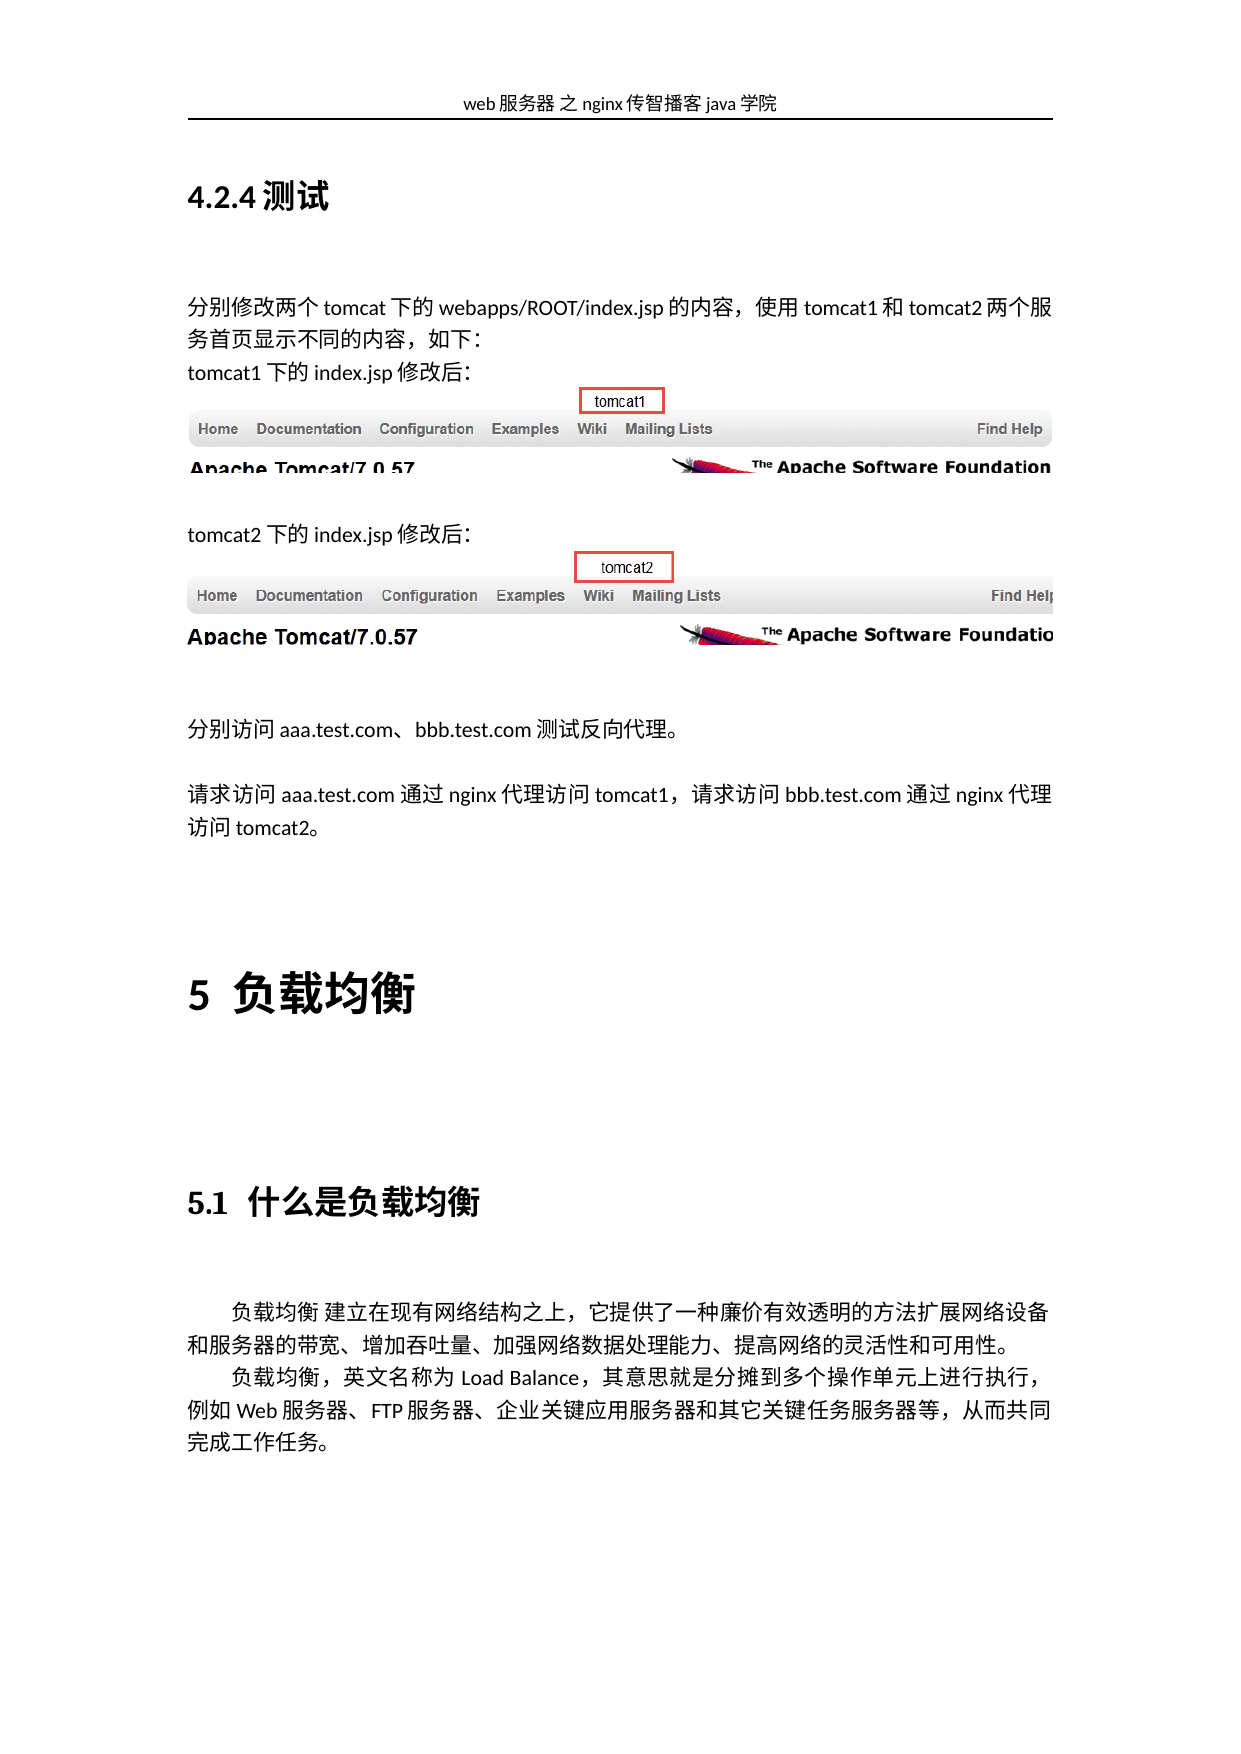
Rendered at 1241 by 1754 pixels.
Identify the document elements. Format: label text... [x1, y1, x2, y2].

picture [187, 549, 1053, 645]
text 请求访问aaa.test.com通过nginx代理访问tomcat1，请求访问bbb.test.com通过nginx代理访问tomcat2。 [187, 777, 1053, 842]
text 分别访问aaa.test.com、bbb.test.com测试反向代理。 [187, 712, 1053, 744]
text 分别修改两个tomcat下的webapps/ROOT/index.jsp的内容，使用tomcat1和tomcat2两个服务首页显示不同的内容，如下： [187, 289, 1053, 354]
picture [187, 386, 1053, 473]
subtitle 测试 [187, 162, 1053, 227]
subtitle 什么是负载均衡 [187, 1167, 1053, 1232]
text 负载均衡 建立在现有网络结构之上，它提供了一种廉价有效透明的方法扩展网络设备和服务器的带宽、增加吞吐量、加强网络数据处理能力、提高网络的灵活性和可用性。 [187, 1295, 1053, 1360]
subtitle 负载均衡 [187, 942, 1053, 1039]
text 负载均衡，英文名称为Load Balance，其意思就是分摊到多个操作单元上进行执行，例如Web服务器、FTP服务器、企业关键应用服务器和其它关键任务服务器等，从而共同完成工作任务。 [187, 1360, 1053, 1457]
text tomcat2下的index.jsp修改后： [187, 517, 1053, 549]
text tomcat1下的index.jsp修改后： [187, 354, 1053, 386]
